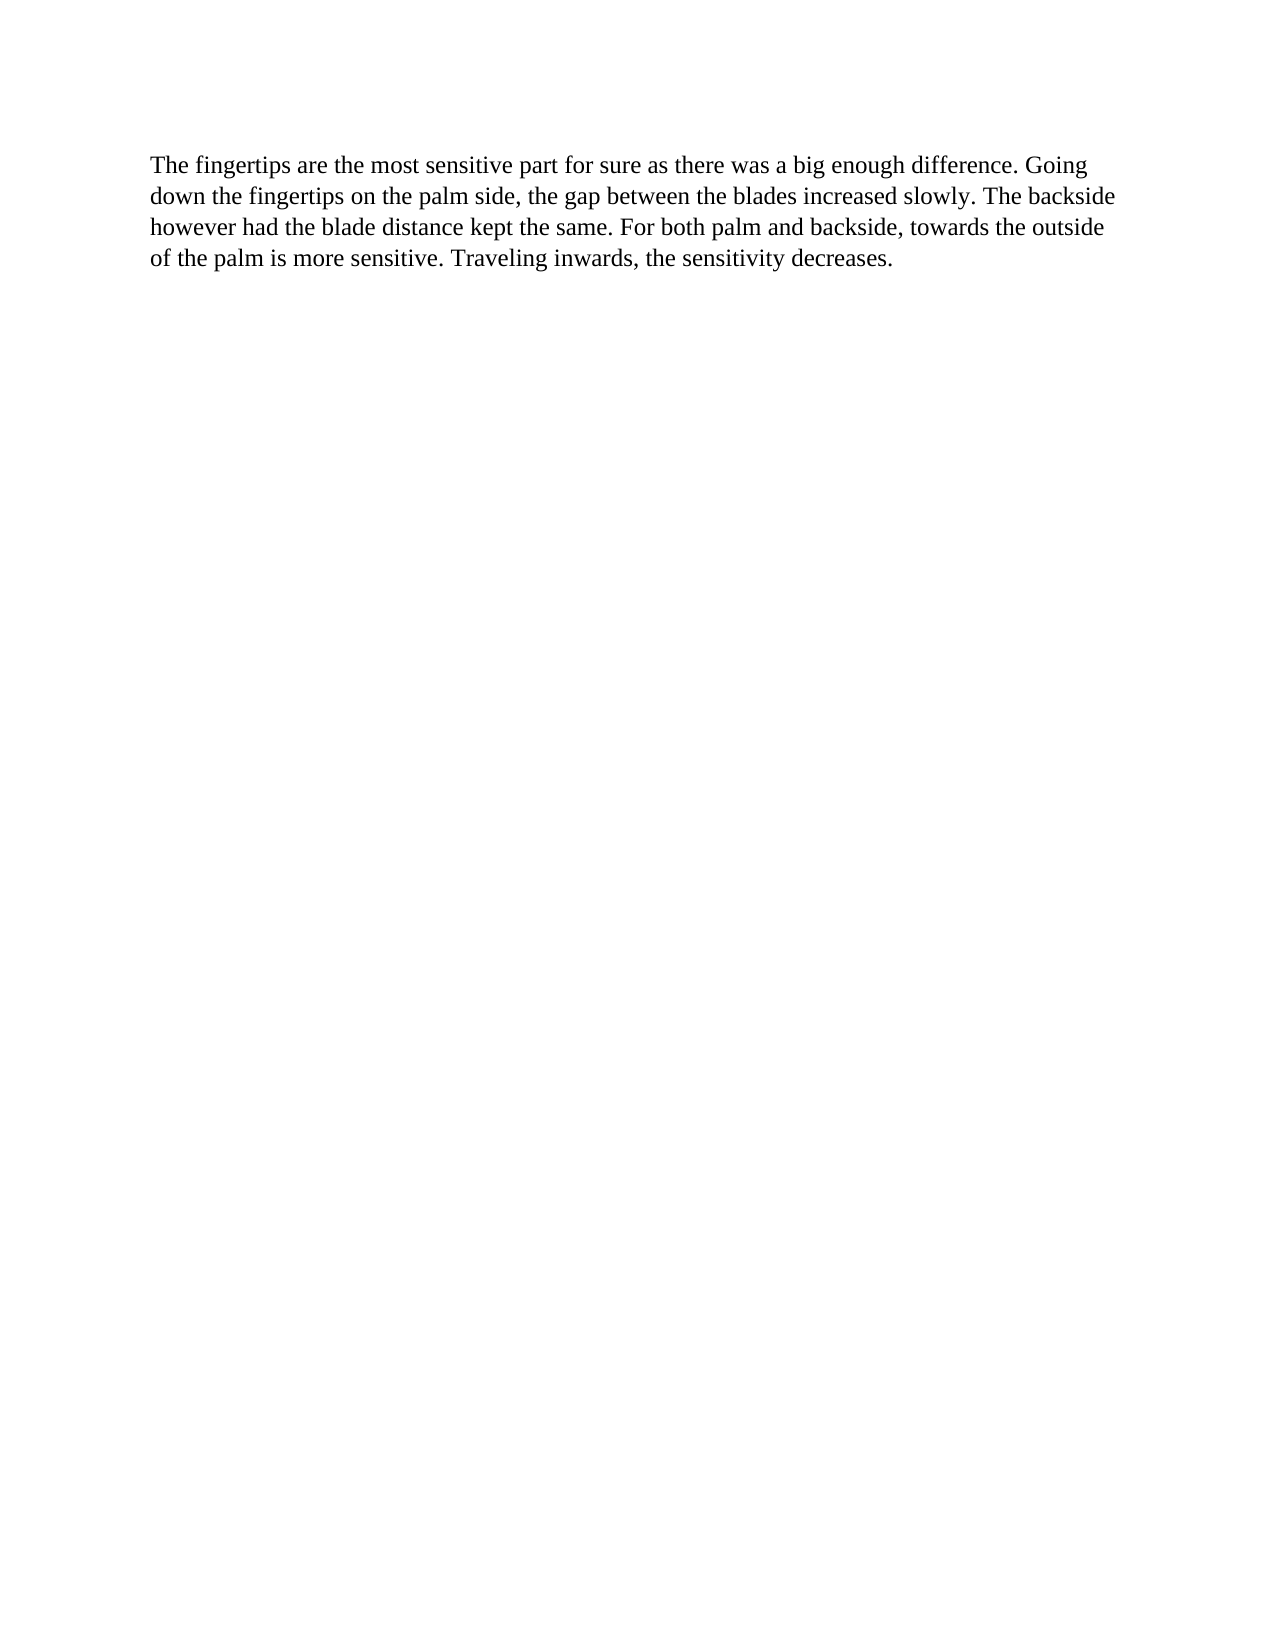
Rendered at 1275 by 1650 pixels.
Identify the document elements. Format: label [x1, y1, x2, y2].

text [150, 150, 1125, 272]
